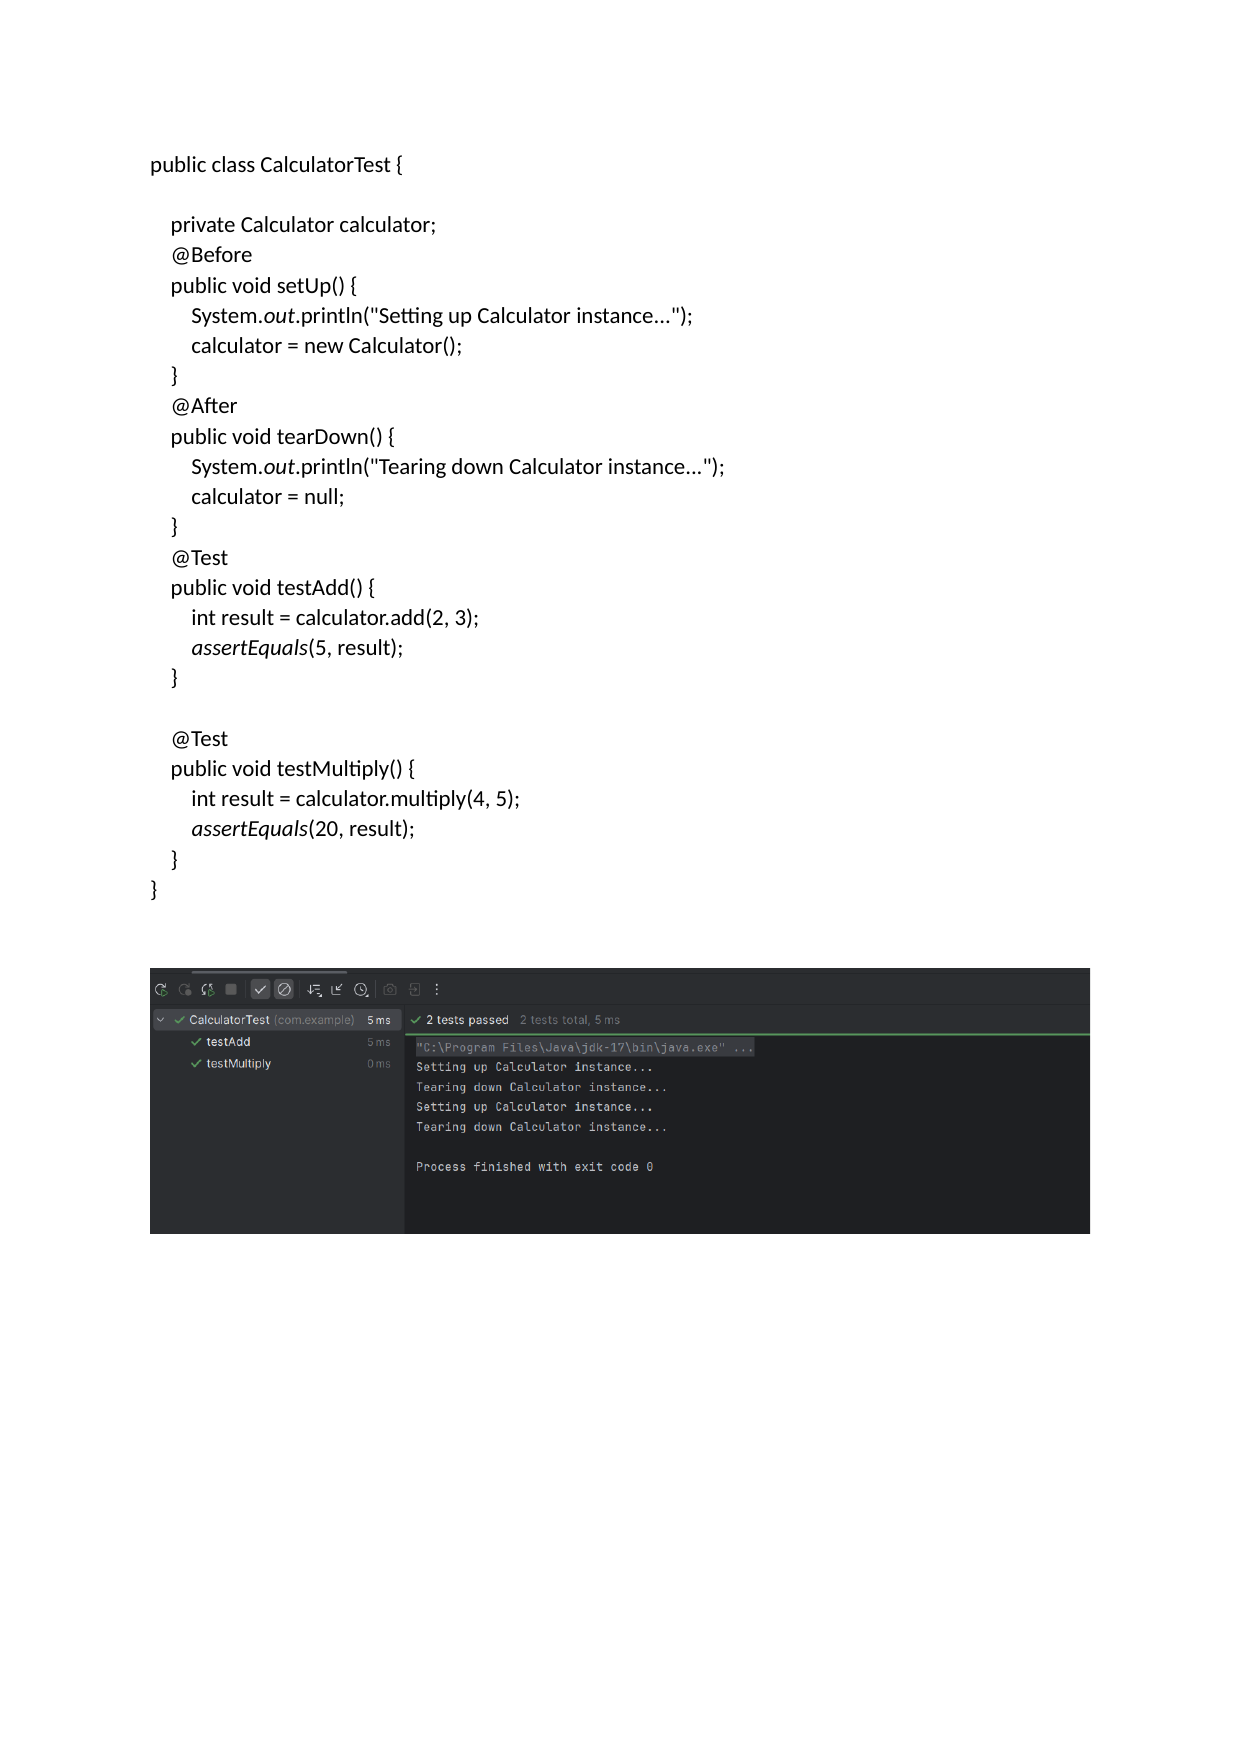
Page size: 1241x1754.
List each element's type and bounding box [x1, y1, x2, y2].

picture [150, 968, 1091, 1234]
text [150, 150, 1090, 903]
